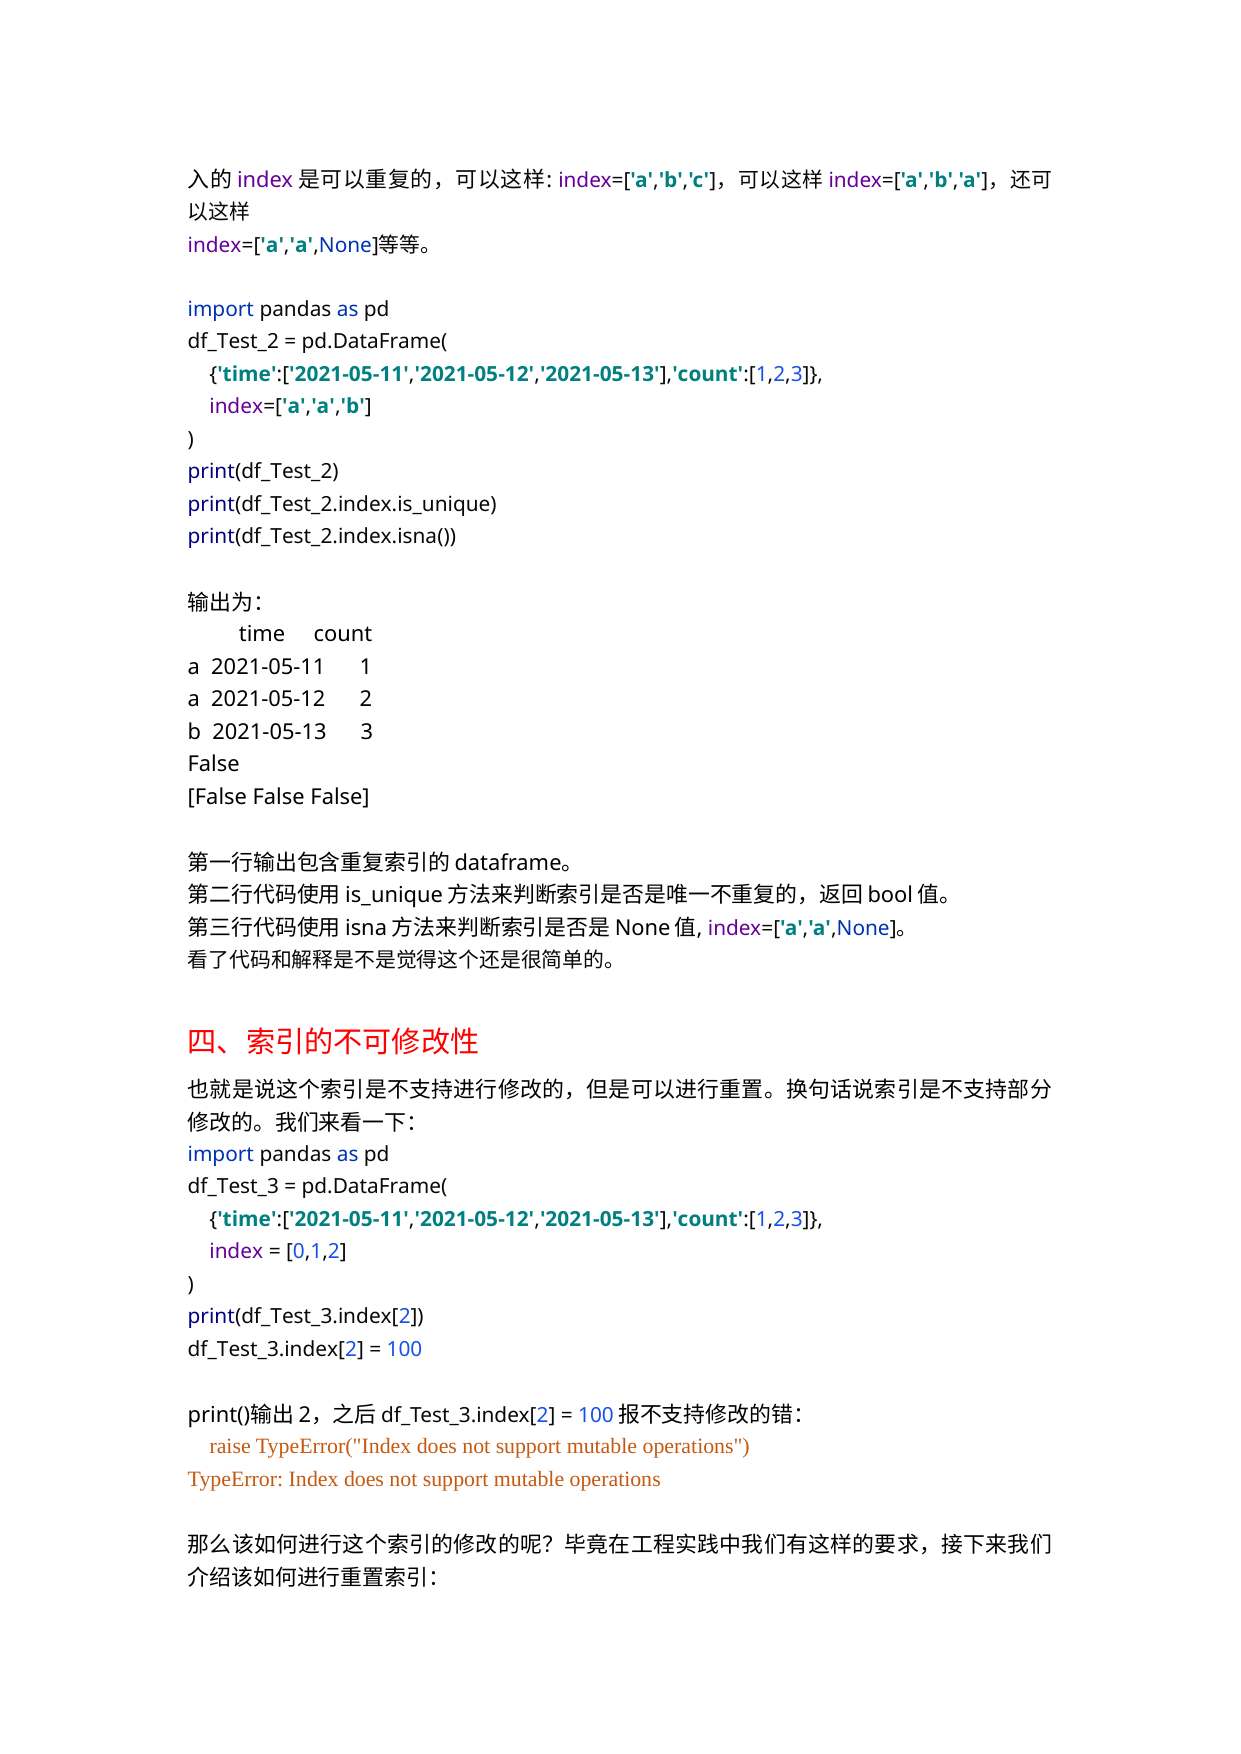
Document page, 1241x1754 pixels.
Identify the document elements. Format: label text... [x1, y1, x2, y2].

text 那么该如何进行这个索引的修改的呢？毕竟在工程实践中我们有这样的要求，接下来我们介绍该如何进行重置索引： [187, 1527, 1053, 1592]
text time count [187, 617, 1053, 649]
text [False False False] [187, 779, 1053, 812]
text a 2021-05-12 2 [187, 682, 1053, 714]
text 四、索引的不可修改性 [187, 1007, 1053, 1072]
text 也就是说这个索引是不支持进行修改的，但是可以进行重置。换句话说索引是不支持部分修改的。我们来看一下： [187, 1072, 1053, 1137]
text b 2021-05-13 3 [187, 714, 1053, 747]
text import pandas as pd df_Test_3 = pd.DataFrame( {'time':['2021-05-11','2021-05-12','2021-05-13'],'count':[1,2,3]}, index = [0,1,2] ) print(df_Test_3.index[2]) df_Test_3.index[2] = 100 [187, 1137, 1053, 1364]
text index=['a','a',None]等等。 [187, 227, 1053, 259]
text 看了代码和解释是不是觉得这个还是很简单的。 [187, 942, 1053, 974]
text 输出为： [187, 584, 1053, 617]
text print()输出2，之后df_Test_3.index[2] = 100报不支持修改的错： [187, 1397, 1053, 1429]
text TypeError: Index does not support mutable operations [187, 1462, 1053, 1494]
text 第三行代码使用isna方法来判断索引是否是None值, index=['a','a',None]。 [187, 909, 1053, 942]
text 第二行代码使用is_unique方法来判断索引是否是唯一不重复的，返回bool值。 [187, 877, 1053, 909]
text a 2021-05-11 1 [187, 649, 1053, 682]
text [187, 162, 1053, 227]
text False [187, 747, 1053, 779]
text import pandas as pd df_Test_2 = pd.DataFrame( {'time':['2021-05-11','2021-05-12','2021-05-13'],'count':[1,2,3]}, index=['a','a','b'] ) print(df_Test_2) print(df_Test_2.index.is_unique) print(df_Test_2.index.isna()) [187, 292, 1053, 552]
text 第一行输出包含重复索引的dataframe。 [187, 844, 1053, 877]
text raise TypeError("Index does not support mutable operations") [187, 1429, 1053, 1462]
